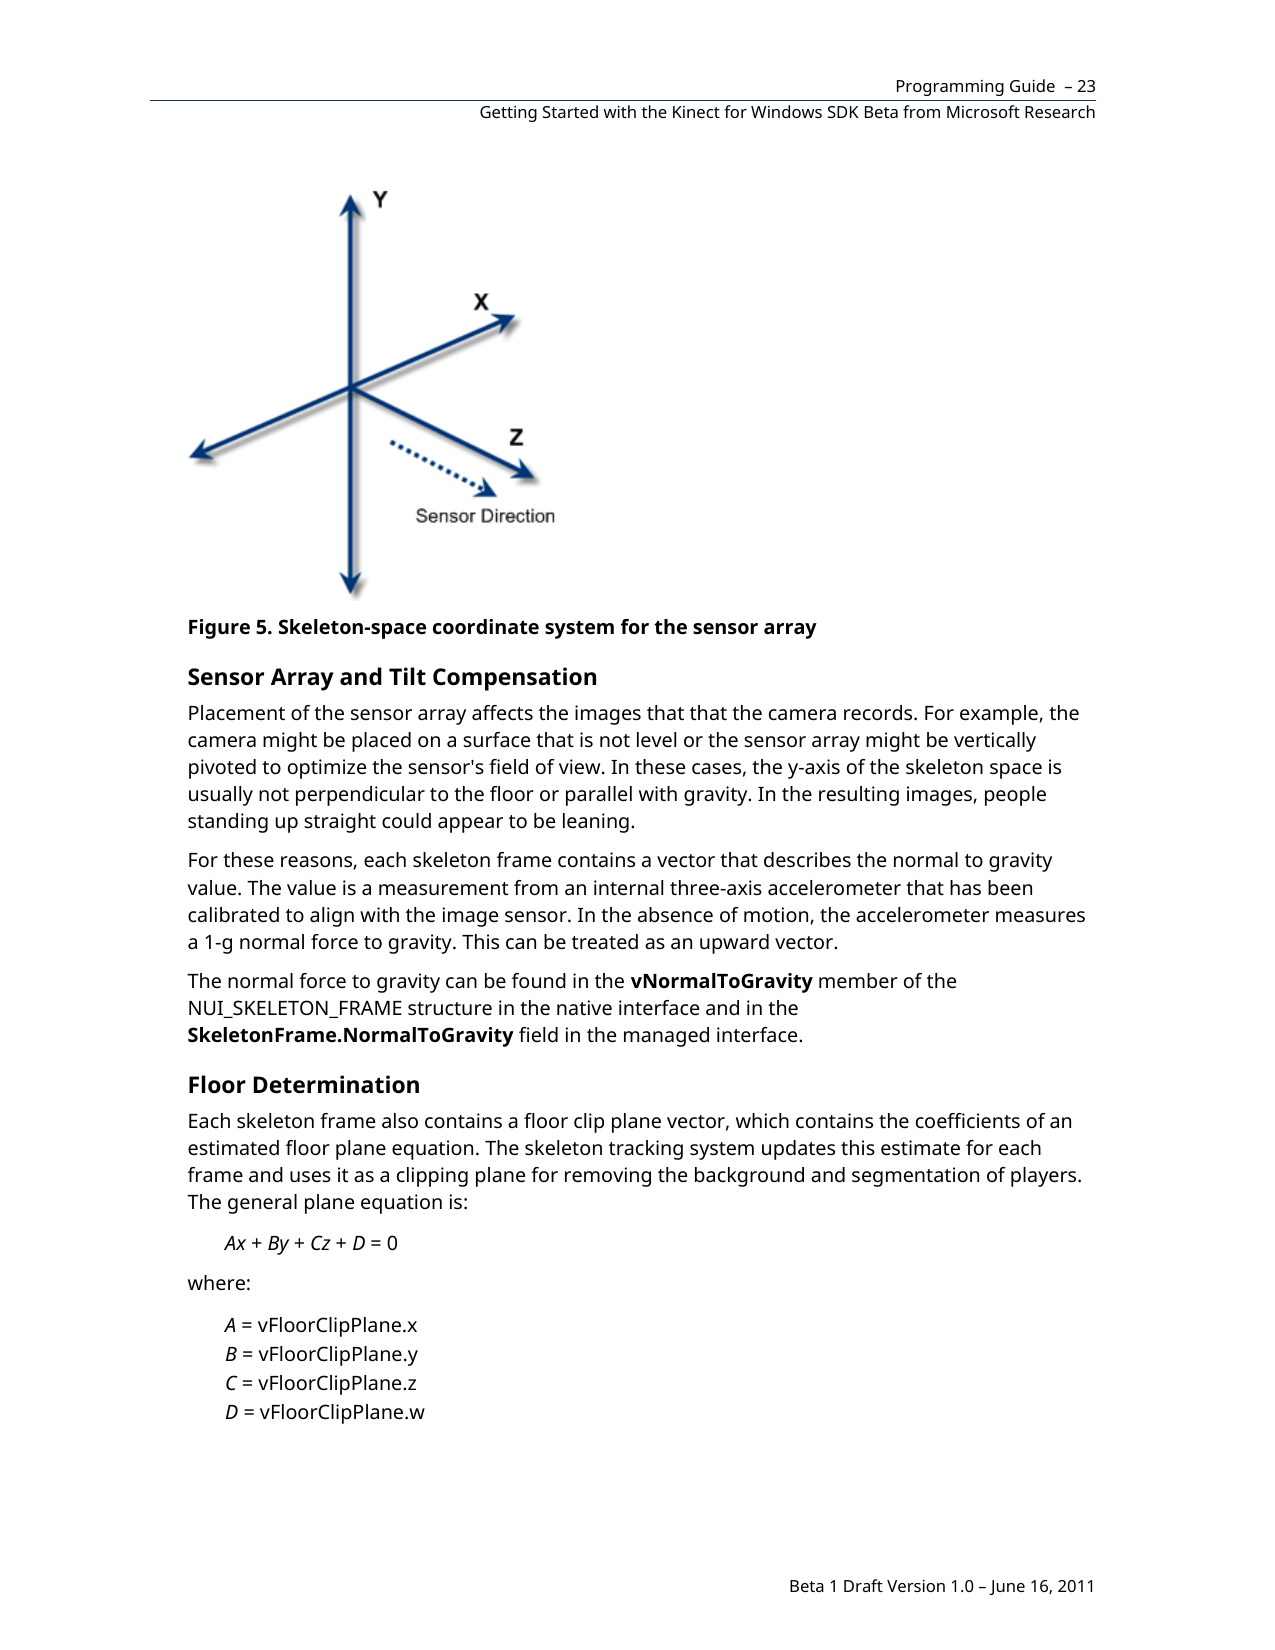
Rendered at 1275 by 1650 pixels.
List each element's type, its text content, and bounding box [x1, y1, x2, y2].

picture [187, 187, 560, 601]
text For these reasons, each skeleton frame contains a vector that describes the normal to gravity value. The value is a measurement from an internal three-axis accelerometer that has been calibrated to align with the image sensor. In the absence of motion, the accelerometer measures a 1-g normal force to gravity. This can be treated as an upward vector. [187, 846, 1096, 954]
text Figure 5. Skeleton-space coordinate system for the sensor array [187, 613, 1133, 640]
text Each skeleton frame also contains a floor clip plane vector, which contains the coefficients of an estimated floor plane equation. The skeleton tracking system updates this estimate for each frame and uses it as a clipping plane for removing the background and segmentation of players. The general plane equation is: [187, 1107, 1096, 1215]
text where: [187, 1269, 1096, 1296]
subtitle Sensor Array and Tilt Compensation [187, 661, 1096, 692]
text The normal force to gravity can be found in the vNormalToGravity member of the NUI_SKELETON_FRAME structure in the native interface and in the SkeletonFrame.NormalToGravity field in the managed interface. [187, 967, 1096, 1048]
text Ax + By + Cz + D = 0 [225, 1227, 1096, 1257]
text A = vFloorClipPlane.x B = vFloorClipPlane.y C = vFloorClipPlane.z D = vFloorClipPlane.w [225, 1309, 1096, 1425]
text Placement of the sensor array affects the images that that the camera records. For example, the camera might be placed on a surface that is not level or the sensor array might be vertically pivoted to optimize the sensor's field of view. In these cases, the y-axis of the skeleton space is usually not perpendicular to the floor or parallel with gravity. In the resulting images, people standing up straight could appear to be leaning. [187, 698, 1096, 834]
subtitle Floor Determination [187, 1069, 1096, 1100]
